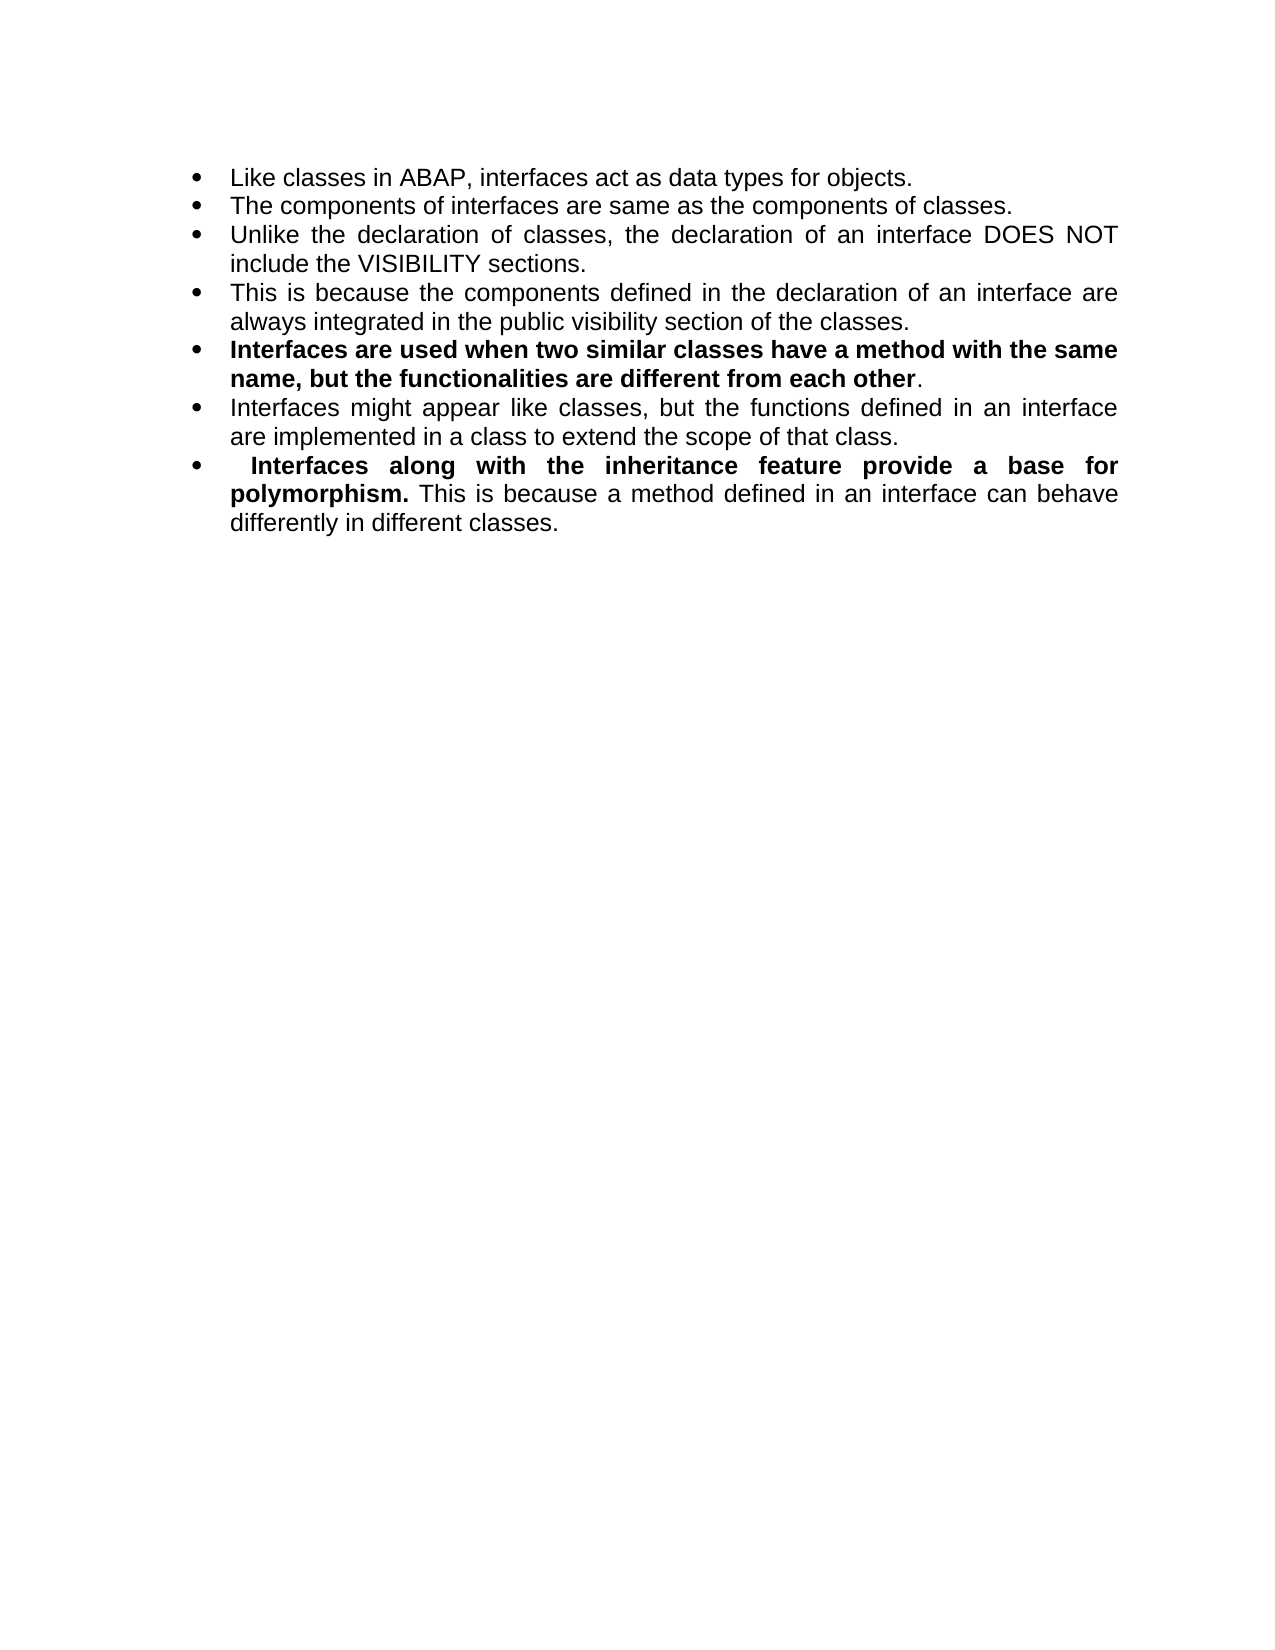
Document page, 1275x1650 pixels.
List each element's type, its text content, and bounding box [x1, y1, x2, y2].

list Interfaces are used when two similar classes have a method with the same name, but the functionalities are different from each other. [192, 335, 1120, 393]
list The components of interfaces are same as the components of classes. [192, 191, 1120, 220]
list Interfaces might appear like classes, but the functions defined in an interface are implemented in a class to extend the scope of that class. [192, 393, 1120, 451]
list This is because the components defined in the declaration of an interface are always integrated in the public visibility section of the classes. [192, 278, 1120, 335]
list Like classes in ABAP, interfaces act as data types for objects. [192, 162, 1120, 191]
list Unlike the declaration of classes, the declaration of an interface DOES NOT include the VISIBILITY sections. [192, 220, 1120, 278]
list Interfaces along with the inheritance feature provide a base for polymorphism. This is because a method defined in an interface can behave differently in different classes. [192, 451, 1120, 537]
